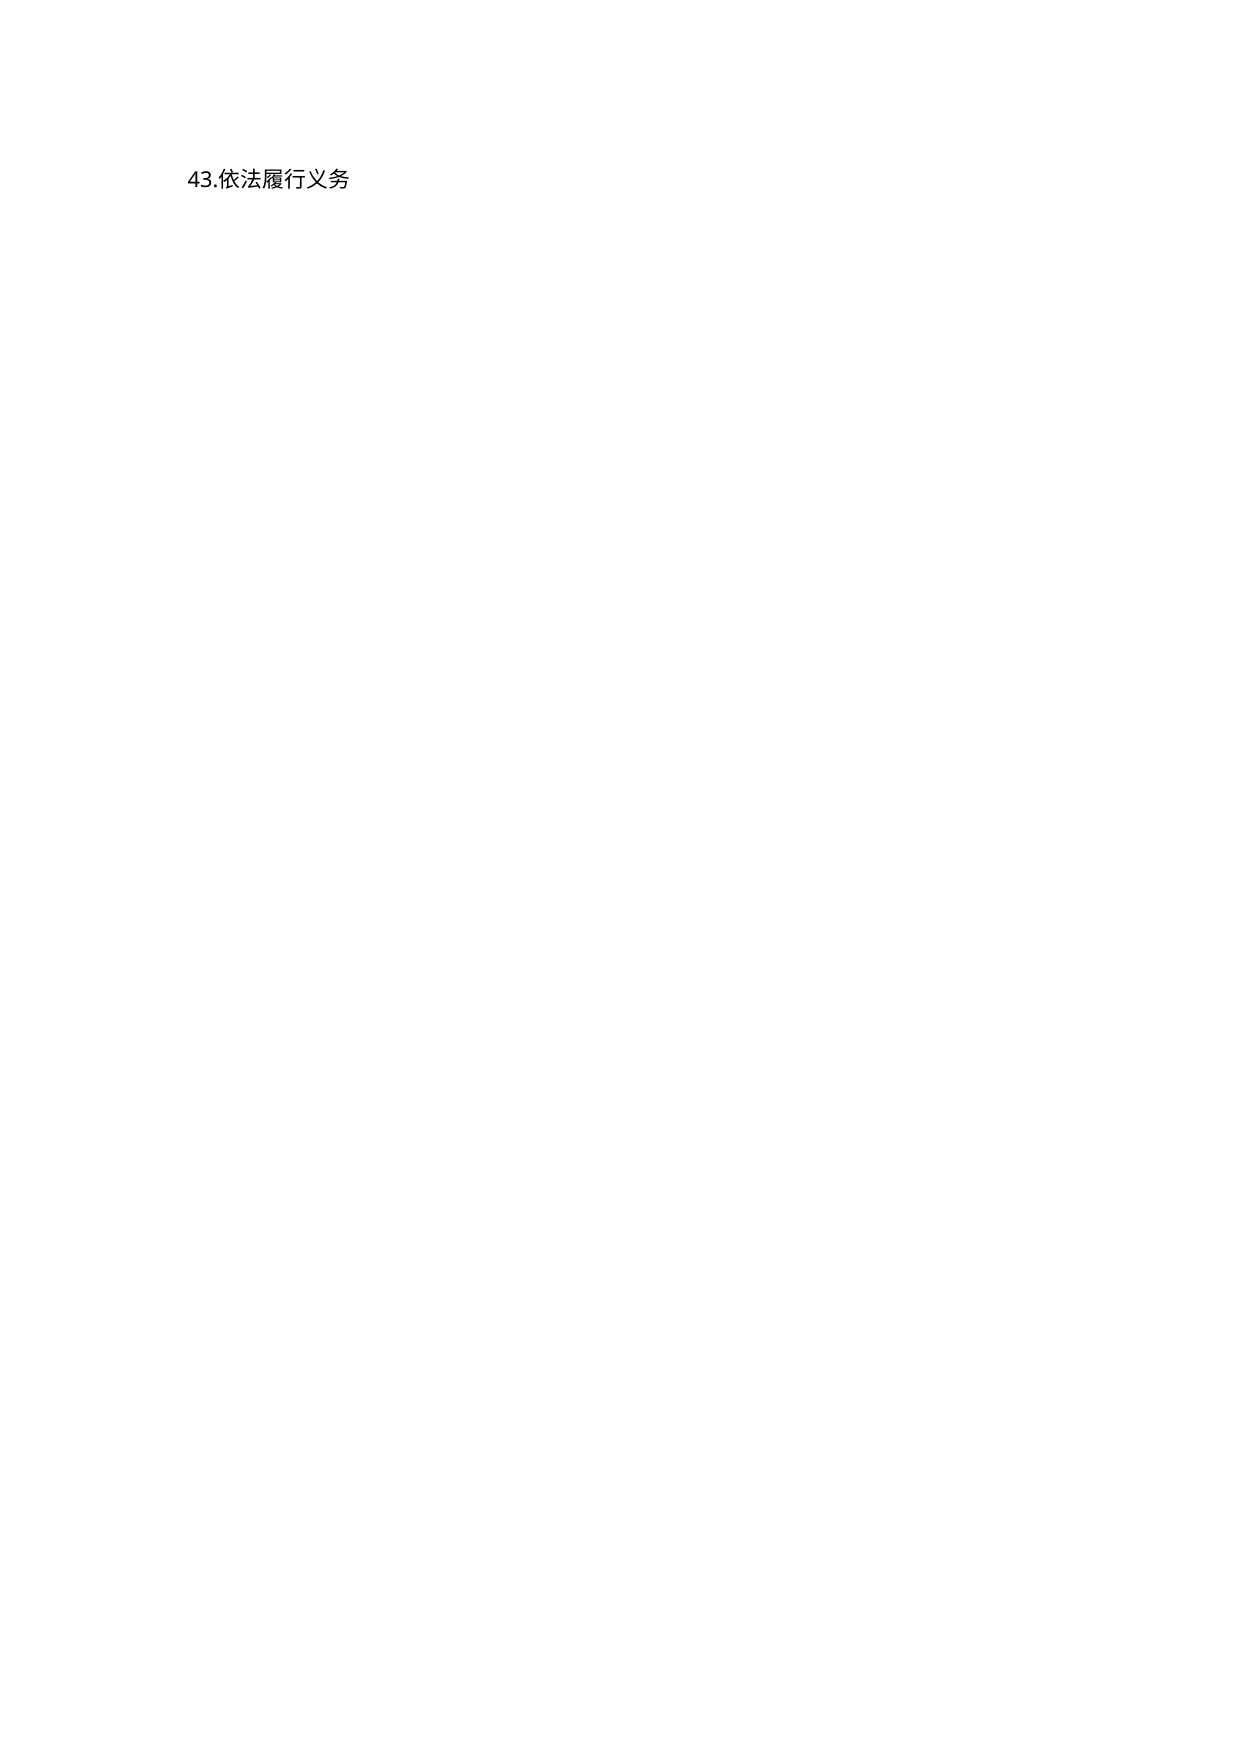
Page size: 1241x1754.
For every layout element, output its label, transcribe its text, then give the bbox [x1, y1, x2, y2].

text 43.依法履行义务 [187, 162, 1053, 194]
